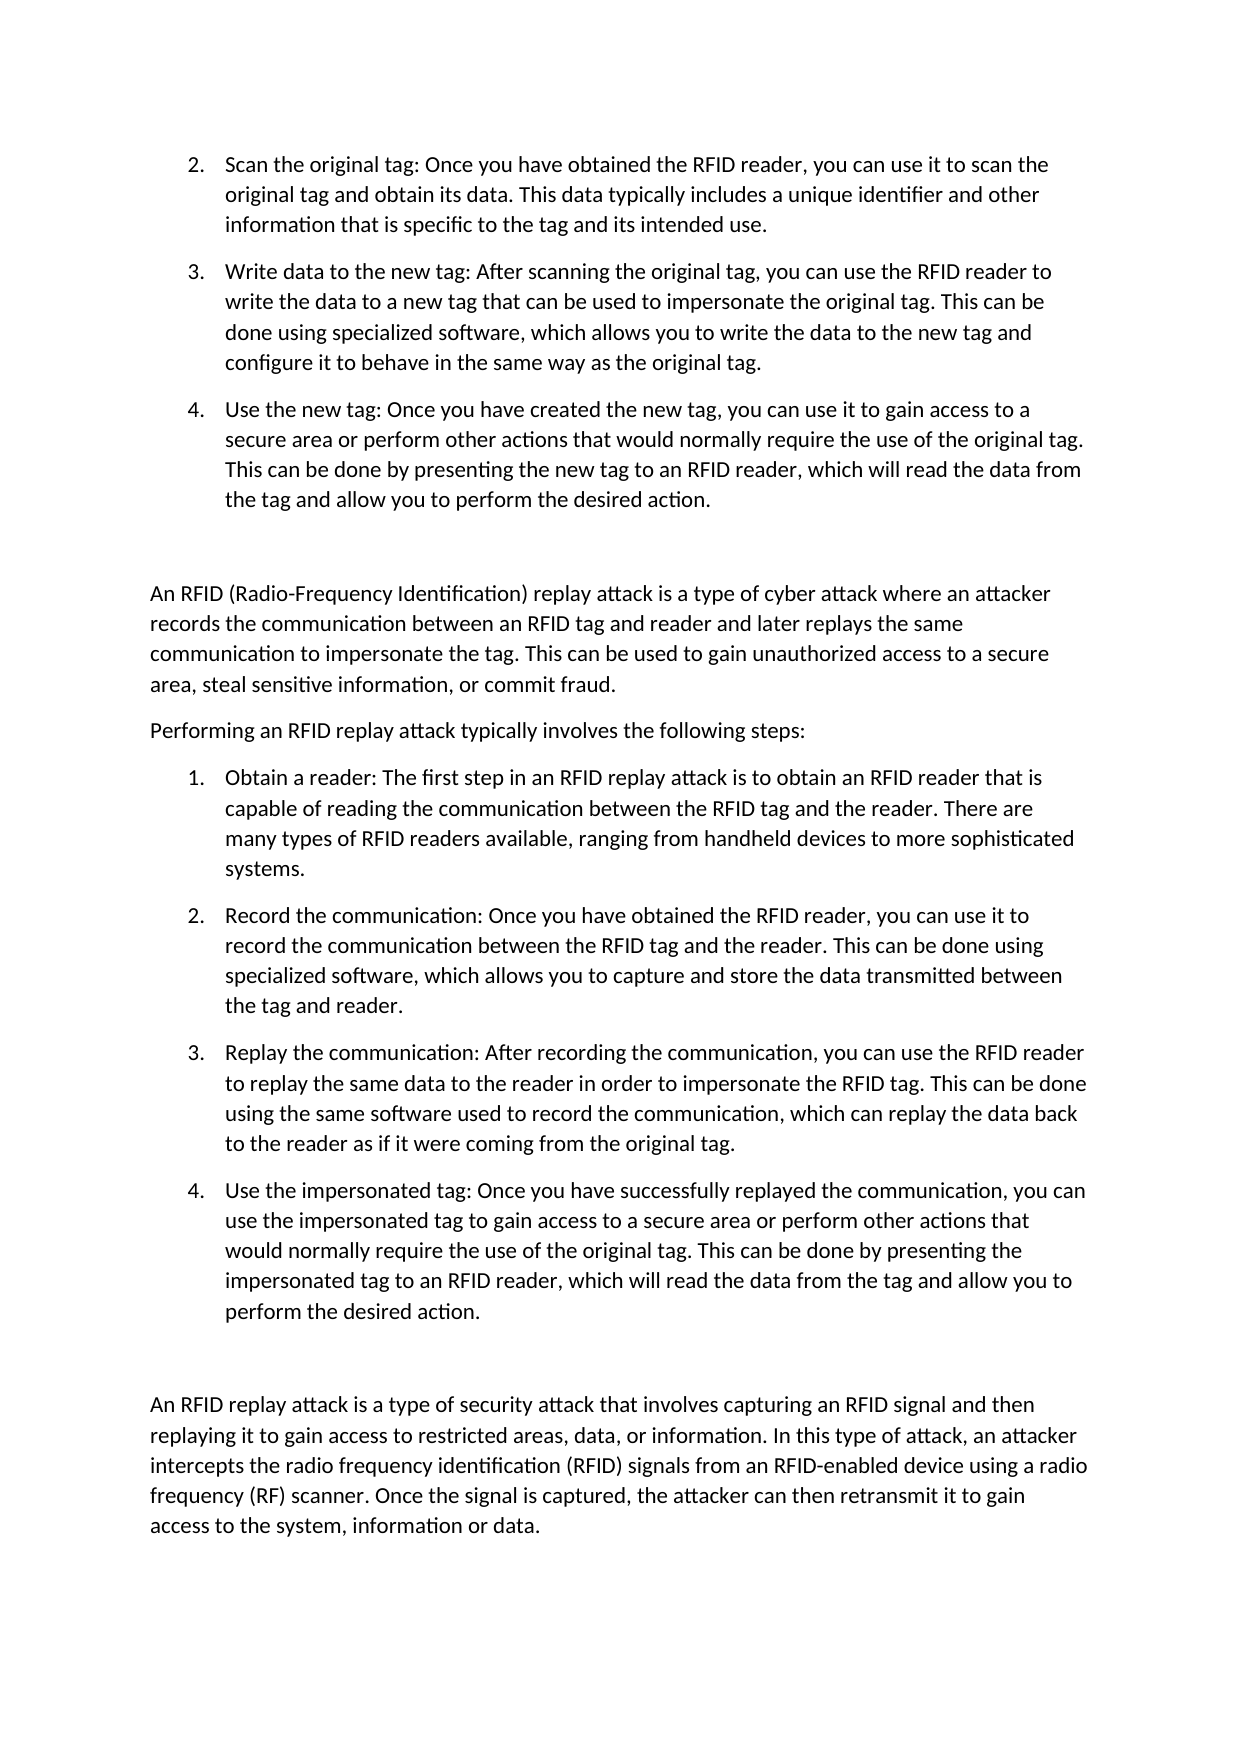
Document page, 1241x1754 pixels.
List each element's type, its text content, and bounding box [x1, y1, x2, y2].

list Record the communication: Once you have obtained the RFID reader, you can use it to record the communication between the RFID tag and the reader. This can be done using specialized software, which allows you to capture and store the data transmitted between the tag and reader. [187, 901, 1090, 1020]
list Obtain a reader: The first step in an RFID replay attack is to obtain an RFID reader that is capable of reading the communication between the RFID tag and the reader. There are many types of RFID readers available, ranging from handheld devices to more sophisticated systems. [187, 763, 1090, 882]
list Replay the communication: After recording the communication, you can use the RFID reader to replay the same data to the reader in order to impersonate the RFID tag. This can be done using the same software used to record the communication, which can replay the data back to the reader as if it were coming from the original tag. [187, 1038, 1090, 1157]
text An RFID (Radio-Frequency Identification) replay attack is a type of cyber attack where an attacker records the communication between an RFID tag and reader and later replays the same communication to impersonate the tag. This can be used to gain unauthorized access to a secure area, steal sensitive information, or commit fraud. [150, 579, 1090, 698]
list Use the new tag: Once you have created the new tag, you can use it to gain access to a secure area or perform other actions that would normally require the use of the original tag. This can be done by presenting the new tag to an RFID reader, which will read the data from the tag and allow you to perform the desired action. [187, 395, 1090, 513]
text An RFID replay attack is a type of security attack that involves capturing an RFID signal and then replaying it to gain access to restricted areas, data, or information. In this type of attack, an attacker intercepts the radio frequency identification (RFID) signals from an RFID-enabled device using a radio frequency (RF) scanner. Once the signal is captured, the attacker can then retransmit it to gain access to the system, information or data. [150, 1391, 1090, 1539]
text Performing an RFID replay attack typically involves the following steps: [150, 717, 1090, 745]
list Write data to the new tag: After scanning the original tag, you can use the RFID reader to write the data to a new tag that can be used to impersonate the original tag. This can be done using specialized software, which allows you to write the data to the new tag and configure it to behave in the same way as the original tag. [187, 257, 1090, 376]
list Scan the original tag: Once you have obtained the RFID reader, you can use it to scan the original tag and obtain its data. This data typically includes a unique identifier and other information that is specific to the tag and its intended use. [187, 150, 1090, 238]
list Use the impersonated tag: Once you have successfully replayed the communication, you can use the impersonated tag to gain access to a secure area or perform other actions that would normally require the use of the original tag. This can be done by presenting the impersonated tag to an RFID reader, which will read the data from the tag and allow you to perform the desired action. [187, 1176, 1090, 1325]
